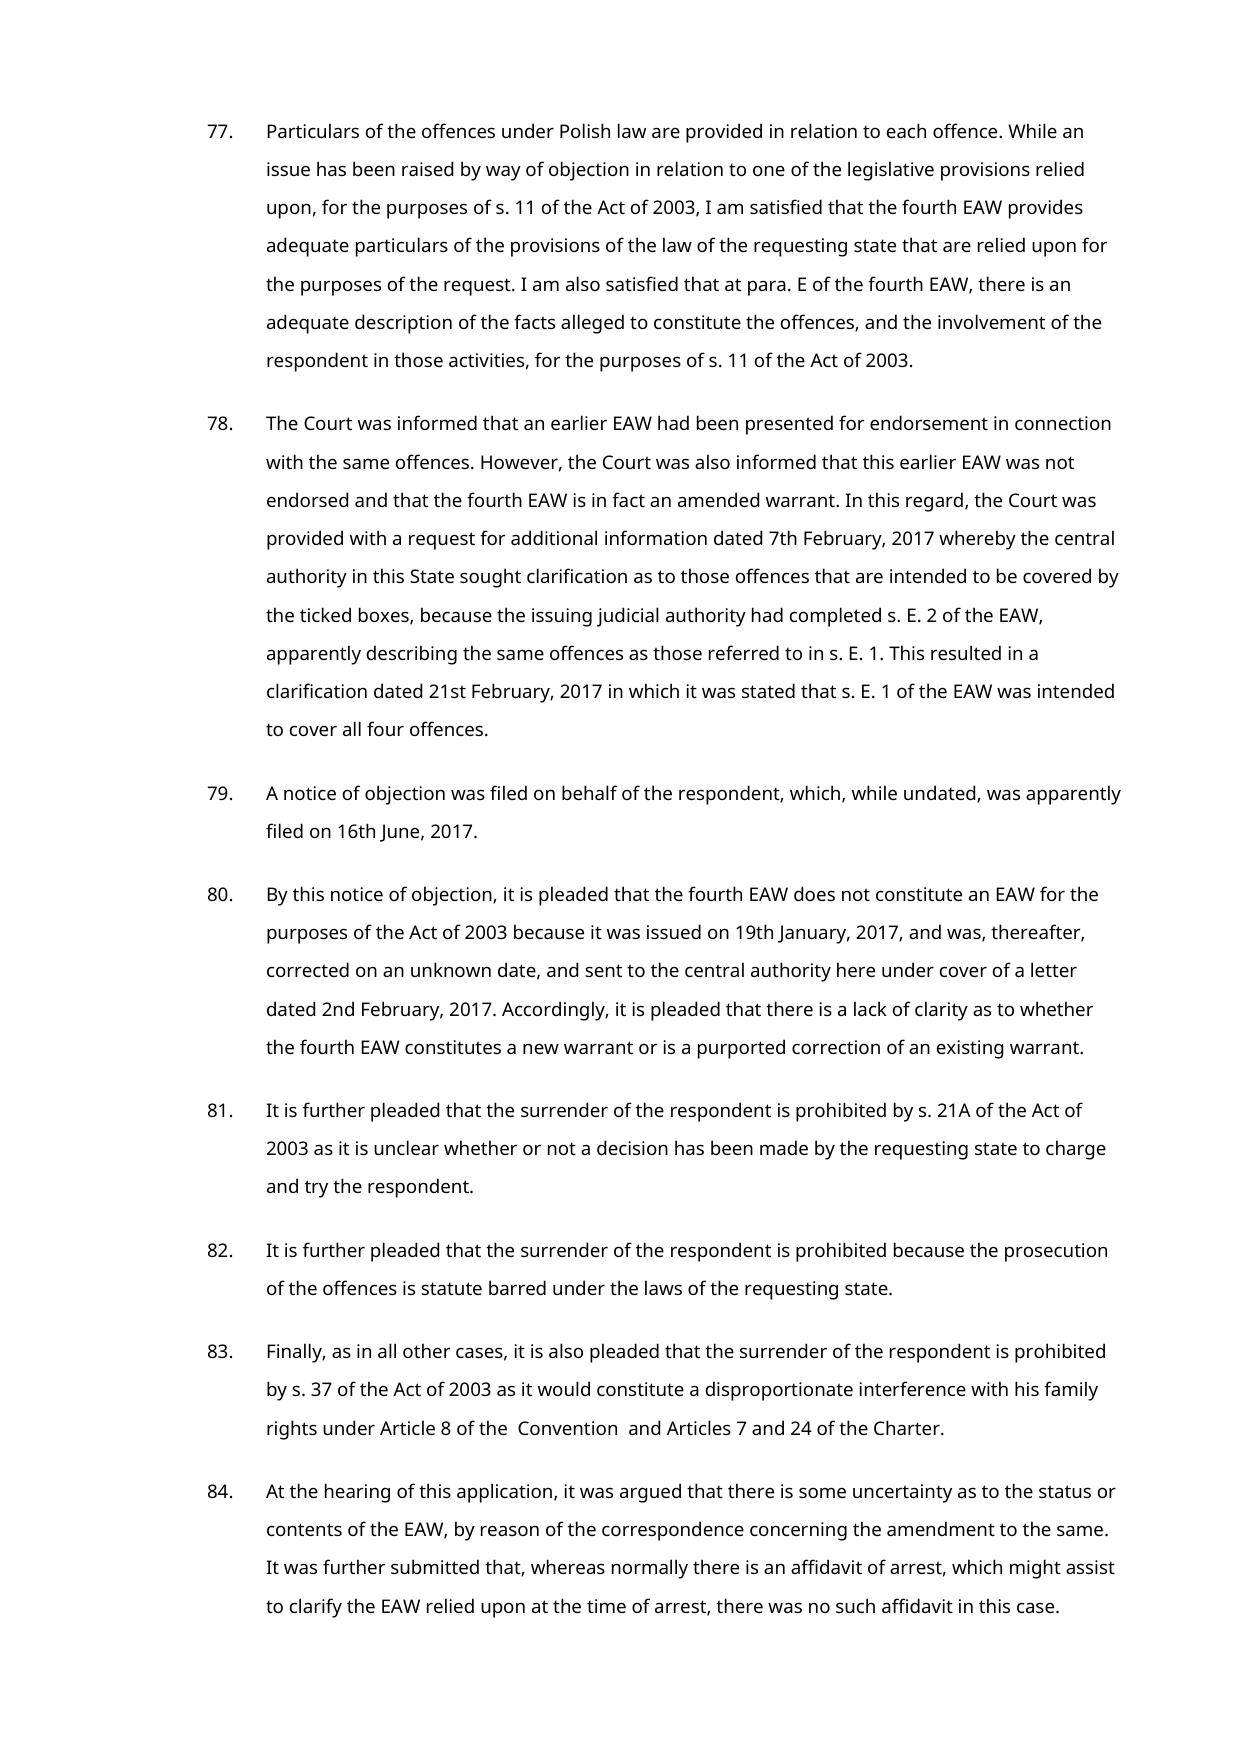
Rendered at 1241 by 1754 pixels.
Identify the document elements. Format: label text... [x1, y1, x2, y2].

text 79. A notice of objection was filed on behalf of the respondent, which, while undated, was apparently filed on 16th June, 2017. [207, 780, 1122, 843]
text 81. It is further pleaded that the surrender of the respondent is prohibited by s. 21A of the Act of 2003 as it is unclear whether or not a decision has been made by the requesting state to charge and try the respondent. [207, 1097, 1122, 1199]
text 82. It is further pleaded that the surrender of the respondent is prohibited because the prosecution of the offences is statute barred under the laws of the requesting state. [207, 1237, 1122, 1301]
text 78. The Court was informed that an earlier EAW had been presented for endorsement in connection with the same offences. However, the Court was also informed that this earlier EAW was not endorsed and that the fourth EAW is in fact an amended warrant. In this regard, the Court was provided with a request for additional information dated 7th February, 2017 whereby the central authority in this State sought clarification as to those offences that are intended to be covered by the ticked boxes, because the issuing judicial authority had completed s. E. 2 of the EAW, apparently describing the same offences as those referred to in s. E. 1. This resulted in a clarification dated 21st February, 2017 in which it was stated that s. E. 1 of the EAW was intended to cover all four offences. [207, 411, 1122, 742]
text 80. By this notice of objection, it is pleaded that the fourth EAW does not constitute an EAW for the purposes of the Act of 2003 because it was issued on 19th January, 2017, and was, thereafter, corrected on an unknown date, and sent to the central authority here under cover of a letter dated 2nd February, 2017. Accordingly, it is pleaded that there is a lack of clarity as to whether the fourth EAW constitutes a new warrant or is a purported correction of an existing warrant. [207, 881, 1122, 1060]
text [207, 1478, 1122, 1618]
text 77. Particulars of the offences under Polish law are provided in relation to each offence. While an issue has been raised by way of objection in relation to one of the legislative provisions relied upon, for the purposes of s. 11 of the Act of 2003, I am satisfied that the fourth EAW provides adequate particulars of the provisions of the law of the requesting state that are relied upon for the purposes of the request. I am also satisfied that at para. E of the fourth EAW, there is an adequate description of the facts alleged to constitute the offences, and the involvement of the respondent in those activities, for the purposes of s. 11 of the Act of 2003. [207, 118, 1122, 373]
text 83. Finally, as in all other cases, it is also pleaded that the surrender of the respondent is prohibited by s. 37 of the Act of 2003 as it would constitute a disproportionate interference with his family rights under Article 8 of the Convention and Articles 7 and 24 of the Charter. [207, 1338, 1122, 1441]
